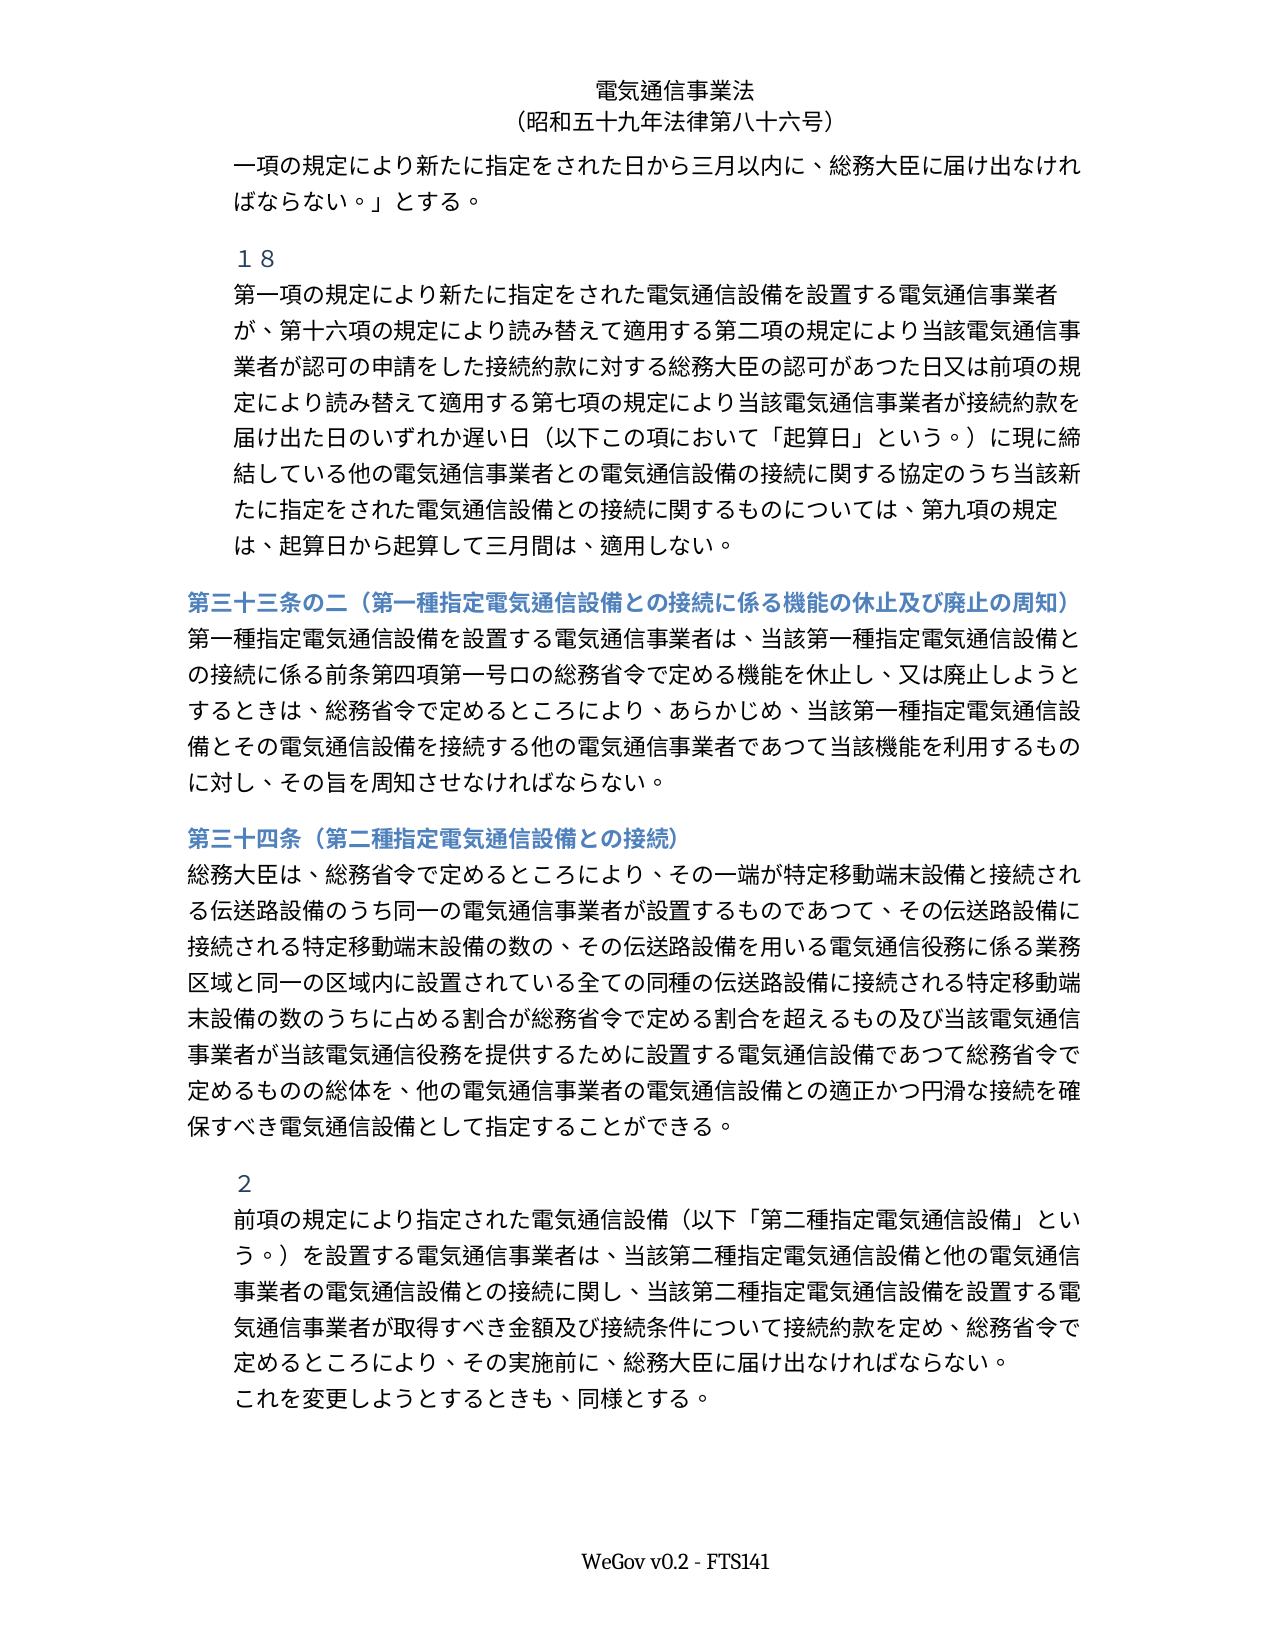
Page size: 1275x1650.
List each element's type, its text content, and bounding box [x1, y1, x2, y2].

text 第一項の規定により新たに指定をされた電気通信設備を設置する電気通信事業者が、第十六項の規定により読み替えて適用する第二項の規定により当該電気通信事業者が認可の申請をした接続約款に対する総務大臣の認可があつた日又は前項の規定により読み替えて適用する第七項の規定により当該電気通信事業者が接続約款を届け出た日のいずれか遅い日（以下この項において「起算日」という。）に現に締結している他の電気通信事業者との電気通信設備の接続に関する協定のうち当該新たに指定をされた電気通信設備との接続に関するものについては、第九項の規定は、起算日から起算して三月間は、適用しない。 [233, 279, 1087, 561]
subtitle ２ [233, 1168, 1087, 1199]
text 第一種指定電気通信設備を設置する電気通信事業者は、当該第一種指定電気通信設備との接続に係る前条第四項第一号ロの総務省令で定める機能を休止し、又は廃止しようとするときは、総務省令で定めるところにより、あらかじめ、当該第一種指定電気通信設備とその電気通信設備を接続する他の電気通信事業者であつて当該機能を利用するものに対し、その旨を周知させなければならない。 [187, 623, 1087, 798]
text 前項の規定により指定された電気通信設備（以下「第二種指定電気通信設備」という。）を設置する電気通信事業者は、当該第二種指定電気通信設備と他の電気通信事業者の電気通信設備との接続に関し、当該第二種指定電気通信設備を設置する電気通信事業者が取得すべき金額及び接続条件について接続約款を定め、総務省令で定めるところにより、その実施前に、総務大臣に届け出なければならない。 これを変更しようとするときも、同様とする。 [233, 1204, 1087, 1414]
subtitle 第三十四条（第二種指定電気通信設備との接続） [187, 823, 1087, 855]
subtitle 第三十三条の二（第一種指定電気通信設備との接続に係る機能の休止及び廃止の周知） [187, 587, 1087, 618]
text 総務大臣は、総務省令で定めるところにより、その一端が特定移動端末設備と接続される伝送路設備のうち同一の電気通信事業者が設置するものであつて、その伝送路設備に接続される特定移動端末設備の数の、その伝送路設備を用いる電気通信役務に係る業務区域と同一の区域内に設置されている全ての同種の伝送路設備に接続される特定移動端末設備の数のうちに占める割合が総務省令で定める割合を超えるもの及び当該電気通信事業者が当該電気通信役務を提供するために設置する電気通信設備であつて総務省令で定めるものの総体を、他の電気通信事業者の電気通信設備との適正かつ円滑な接続を確保すべき電気通信設備として指定することができる。 [187, 859, 1087, 1142]
subtitle １８ [233, 243, 1087, 274]
